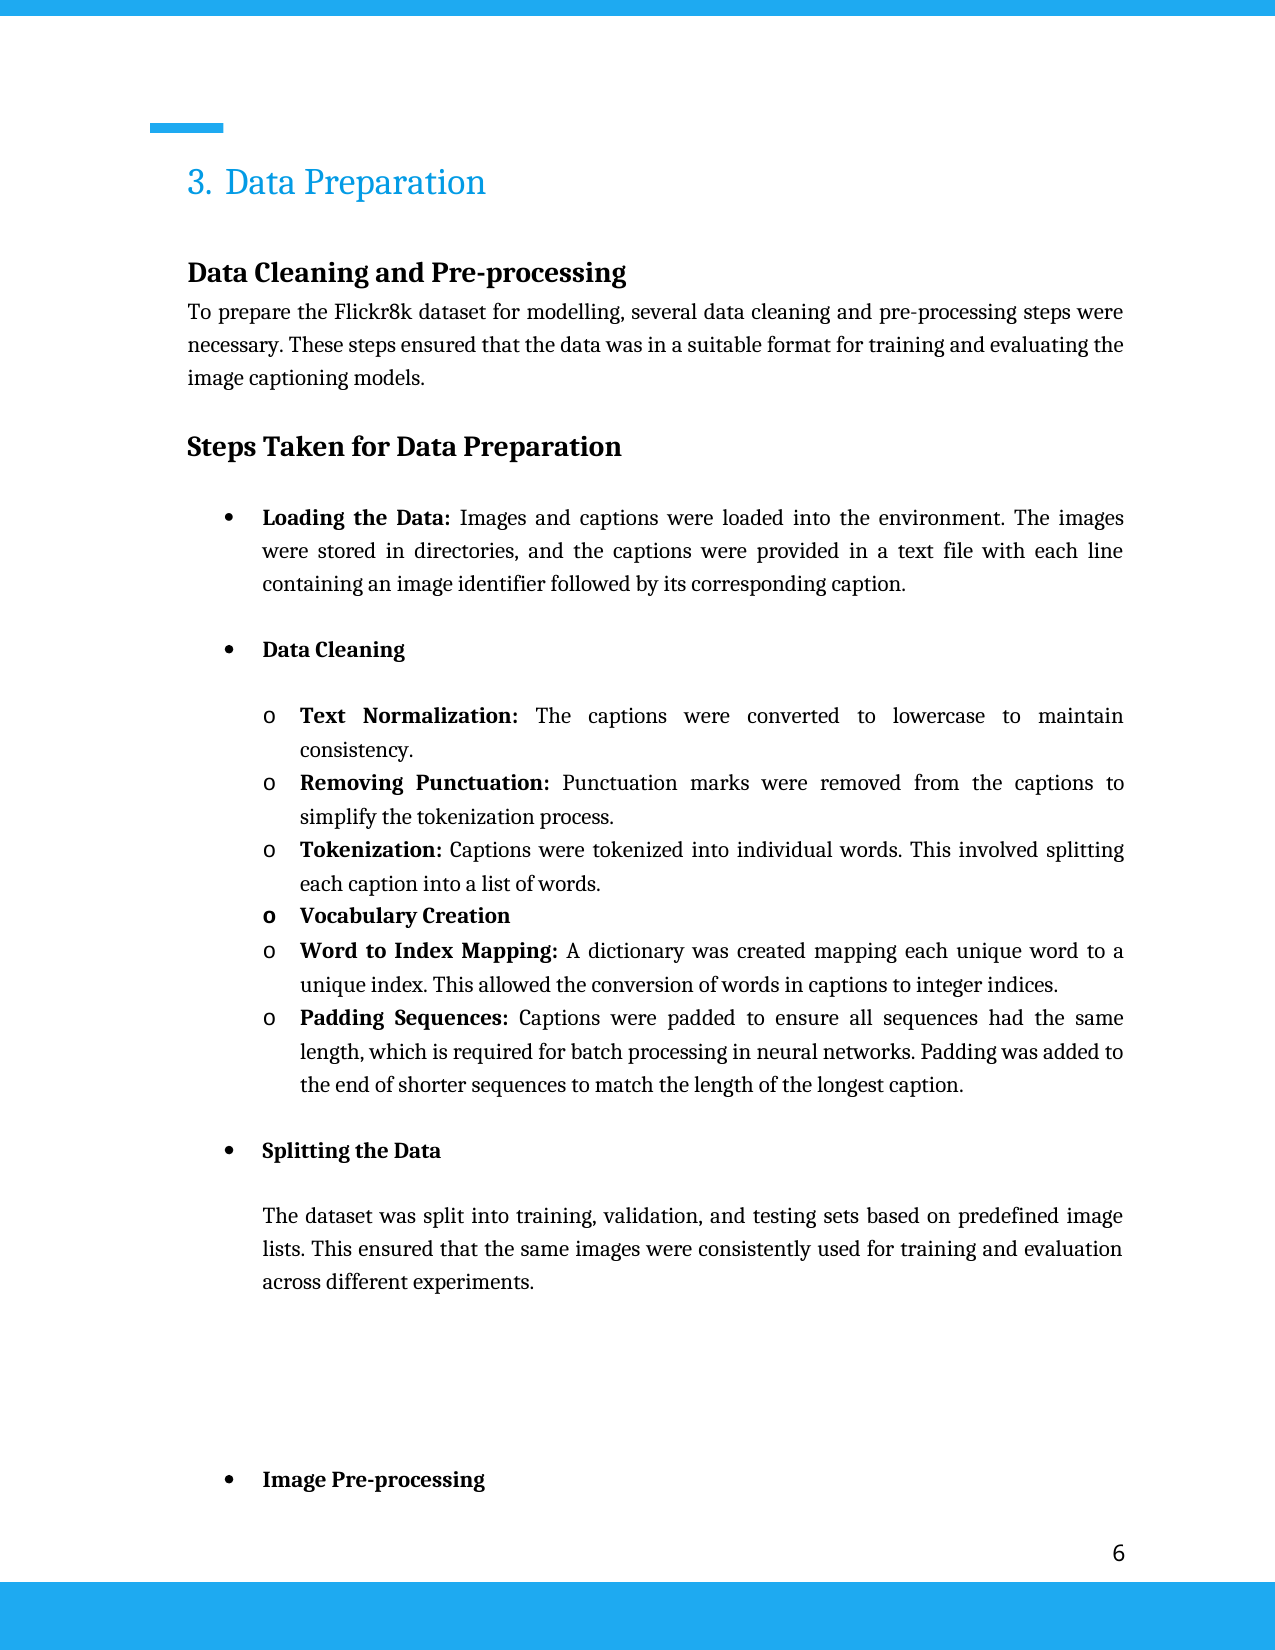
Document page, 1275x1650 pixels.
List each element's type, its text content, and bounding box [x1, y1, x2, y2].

text Data Cleaning and Pre-processing [187, 257, 1125, 290]
list Image Pre-processing [225, 1467, 1125, 1493]
picture [0, 0, 1275, 16]
list Vocabulary Creation [262, 903, 1125, 931]
list Text Normalization: The captions were converted to lowercase to maintain consistency. [262, 702, 1125, 763]
list Data Cleaning [225, 637, 1125, 663]
list Splitting the Data [225, 1137, 1125, 1164]
list Tokenization: Captions were tokenized into individual words. This involved splitting each caption into a list of words. [262, 836, 1125, 897]
text Steps Taken for Data Preparation [187, 430, 1125, 464]
picture [0, 1582, 1275, 1650]
list Removing Punctuation: Punctuation marks were removed from the captions to simplify the tokenization process. [262, 769, 1125, 830]
subtitle Data Preparation [187, 161, 1125, 204]
picture [150, 123, 224, 133]
list Padding Sequences: Captions were padded to ensure all sequences had the same length, which is required for batch processing in neural networks. Padding was added to the end of shorter sequences to match the length of the longest caption. [262, 1005, 1125, 1098]
list Word to Index Mapping: A dictionary was created mapping each unique word to a unique index. This allowed the conversion of words in captions to integer indices. [262, 938, 1125, 998]
text The dataset was split into training, validation, and testing sets based on predefined image lists. This ensured that the same images were consistently used for training and evaluation across different experiments. [262, 1203, 1125, 1296]
list Loading the Data: Images and captions were loaded into the environment. The images were stored in directories, and the captions were provided in a text file with each line containing an image identifier followed by its corresponding caption. [225, 505, 1125, 597]
text To prepare the Flickr8k dataset for modelling, several data cleaning and pre-processing steps were necessary. These steps ensured that the data was in a suitable format for training and evaluating the image captioning models. [187, 298, 1125, 391]
